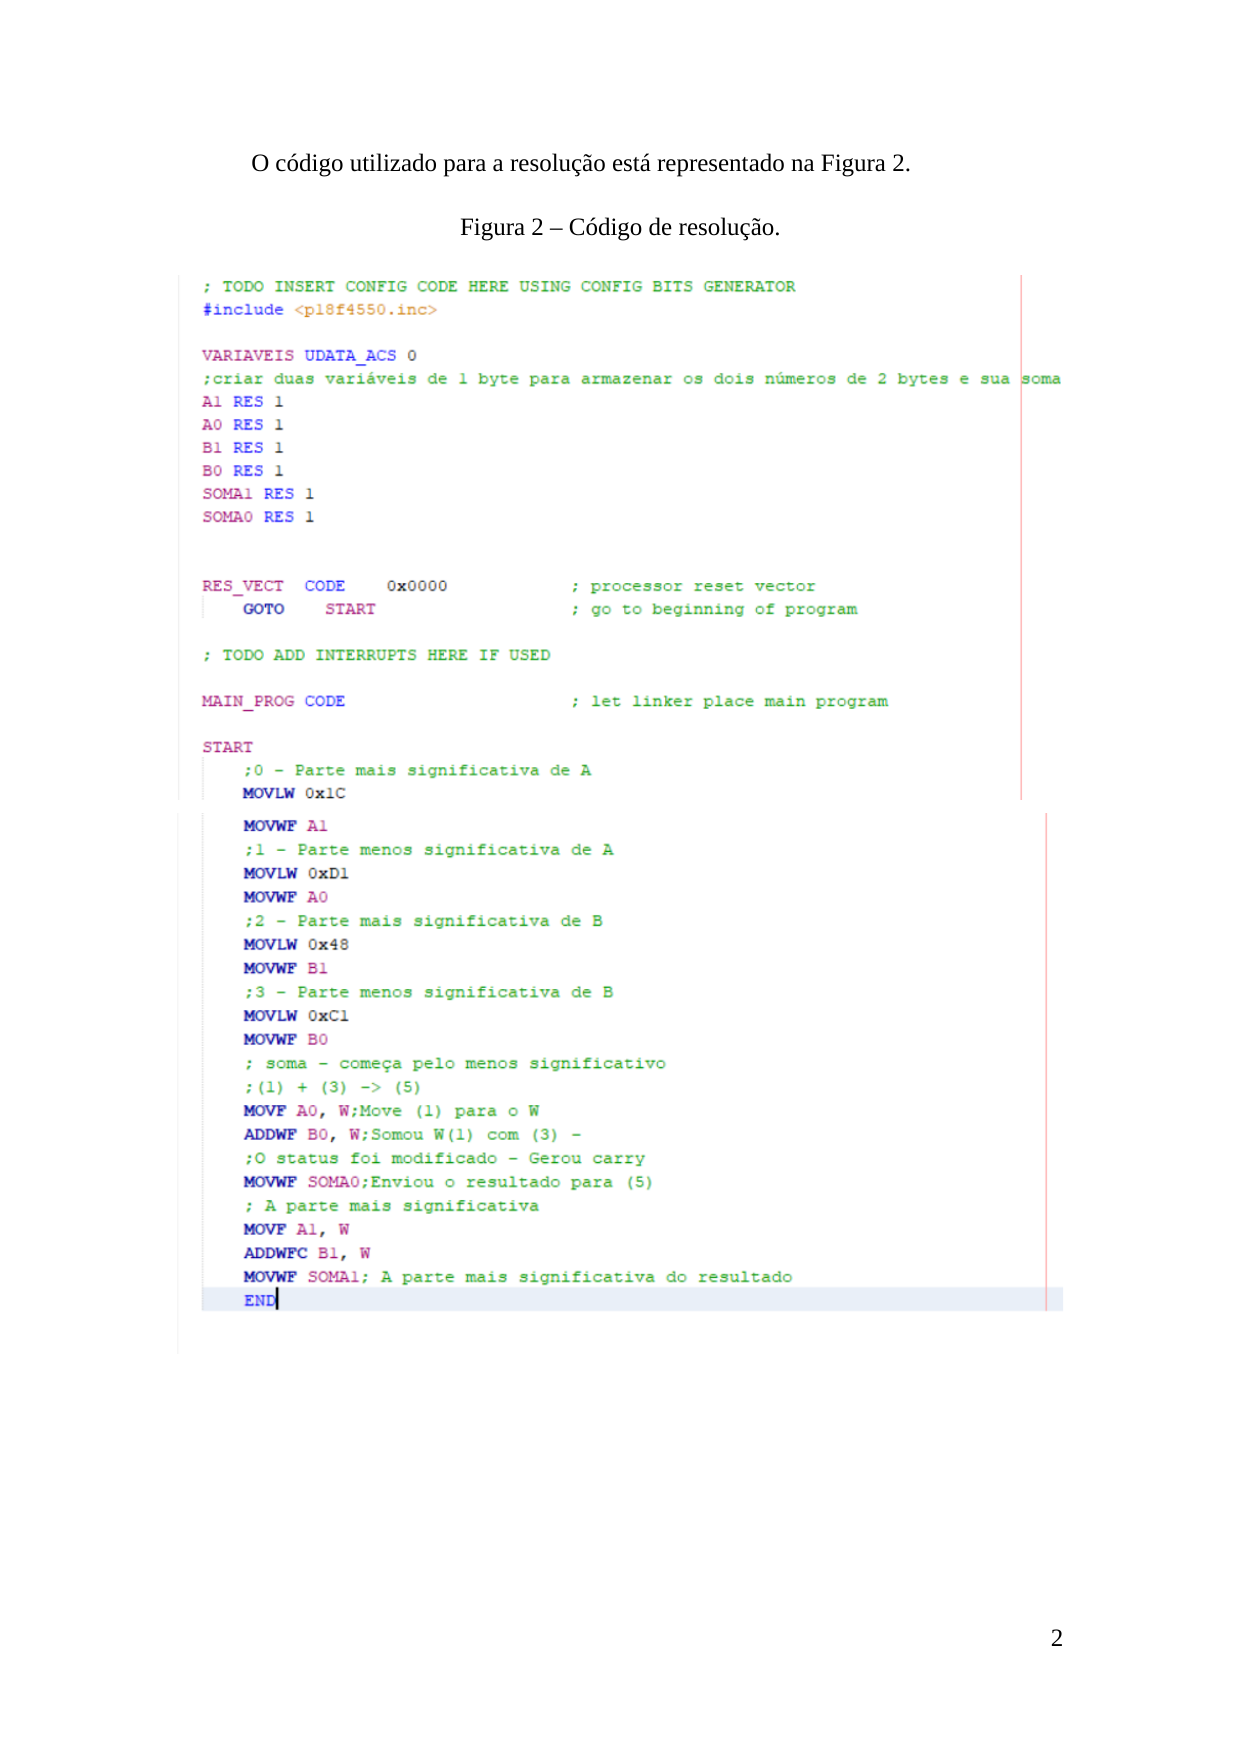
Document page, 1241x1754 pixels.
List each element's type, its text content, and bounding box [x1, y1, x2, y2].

picture [177, 813, 1064, 1354]
picture [177, 275, 1064, 800]
text Figura 2 – Código de resolução. [177, 212, 1063, 240]
text O código utilizado para a resolução está representado na Figura 2. [177, 148, 1063, 176]
